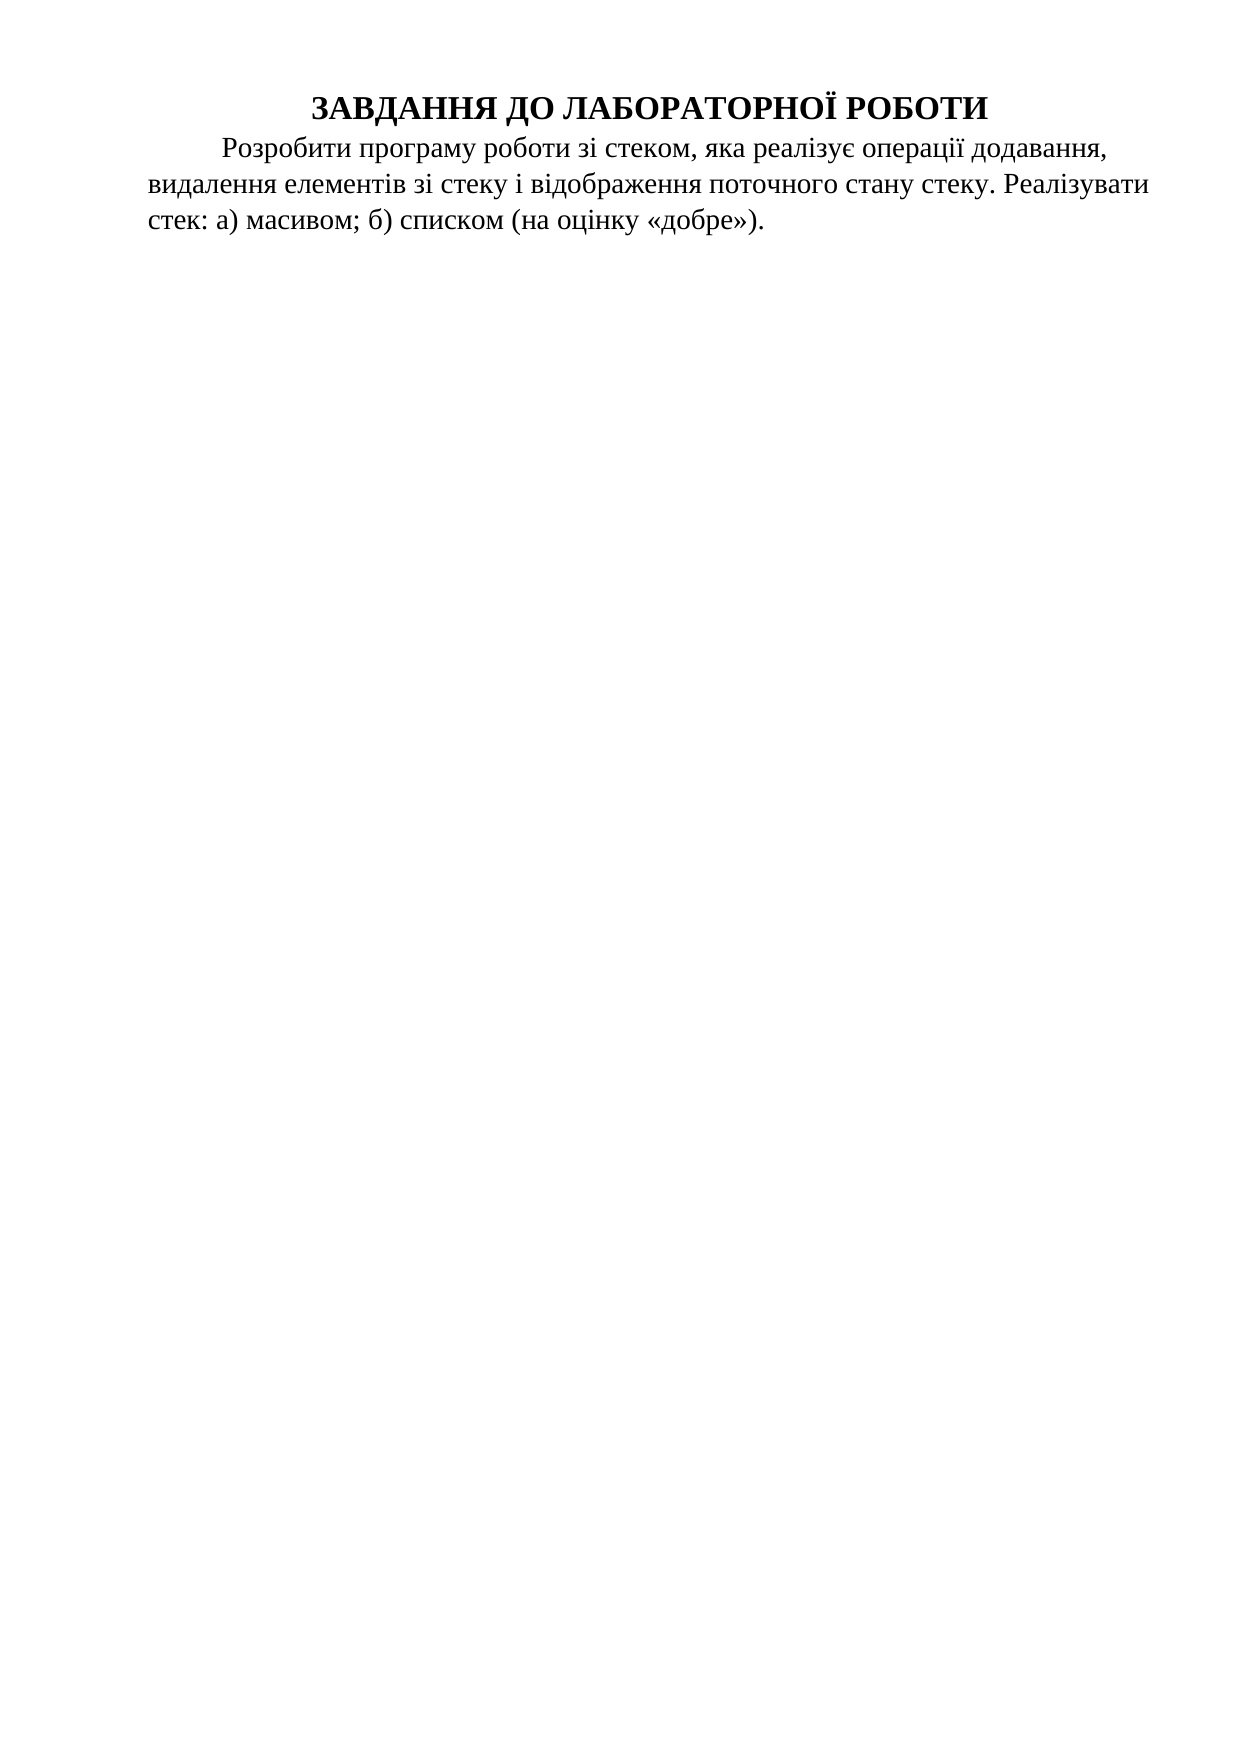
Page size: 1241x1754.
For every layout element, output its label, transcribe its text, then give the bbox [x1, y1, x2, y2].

text Розробити програму роботи зі стеком, яка реалізує операції додавання, видалення елементів зі стеку і відображення поточного стану стеку. Реалізувати стек: а) масивом; б) списком (на оцінку «добре»). [148, 130, 1152, 236]
subtitle ЗАВДАННЯ ДО ЛАБОРАТОРНОЇ РОБОТИ [148, 88, 1152, 127]
